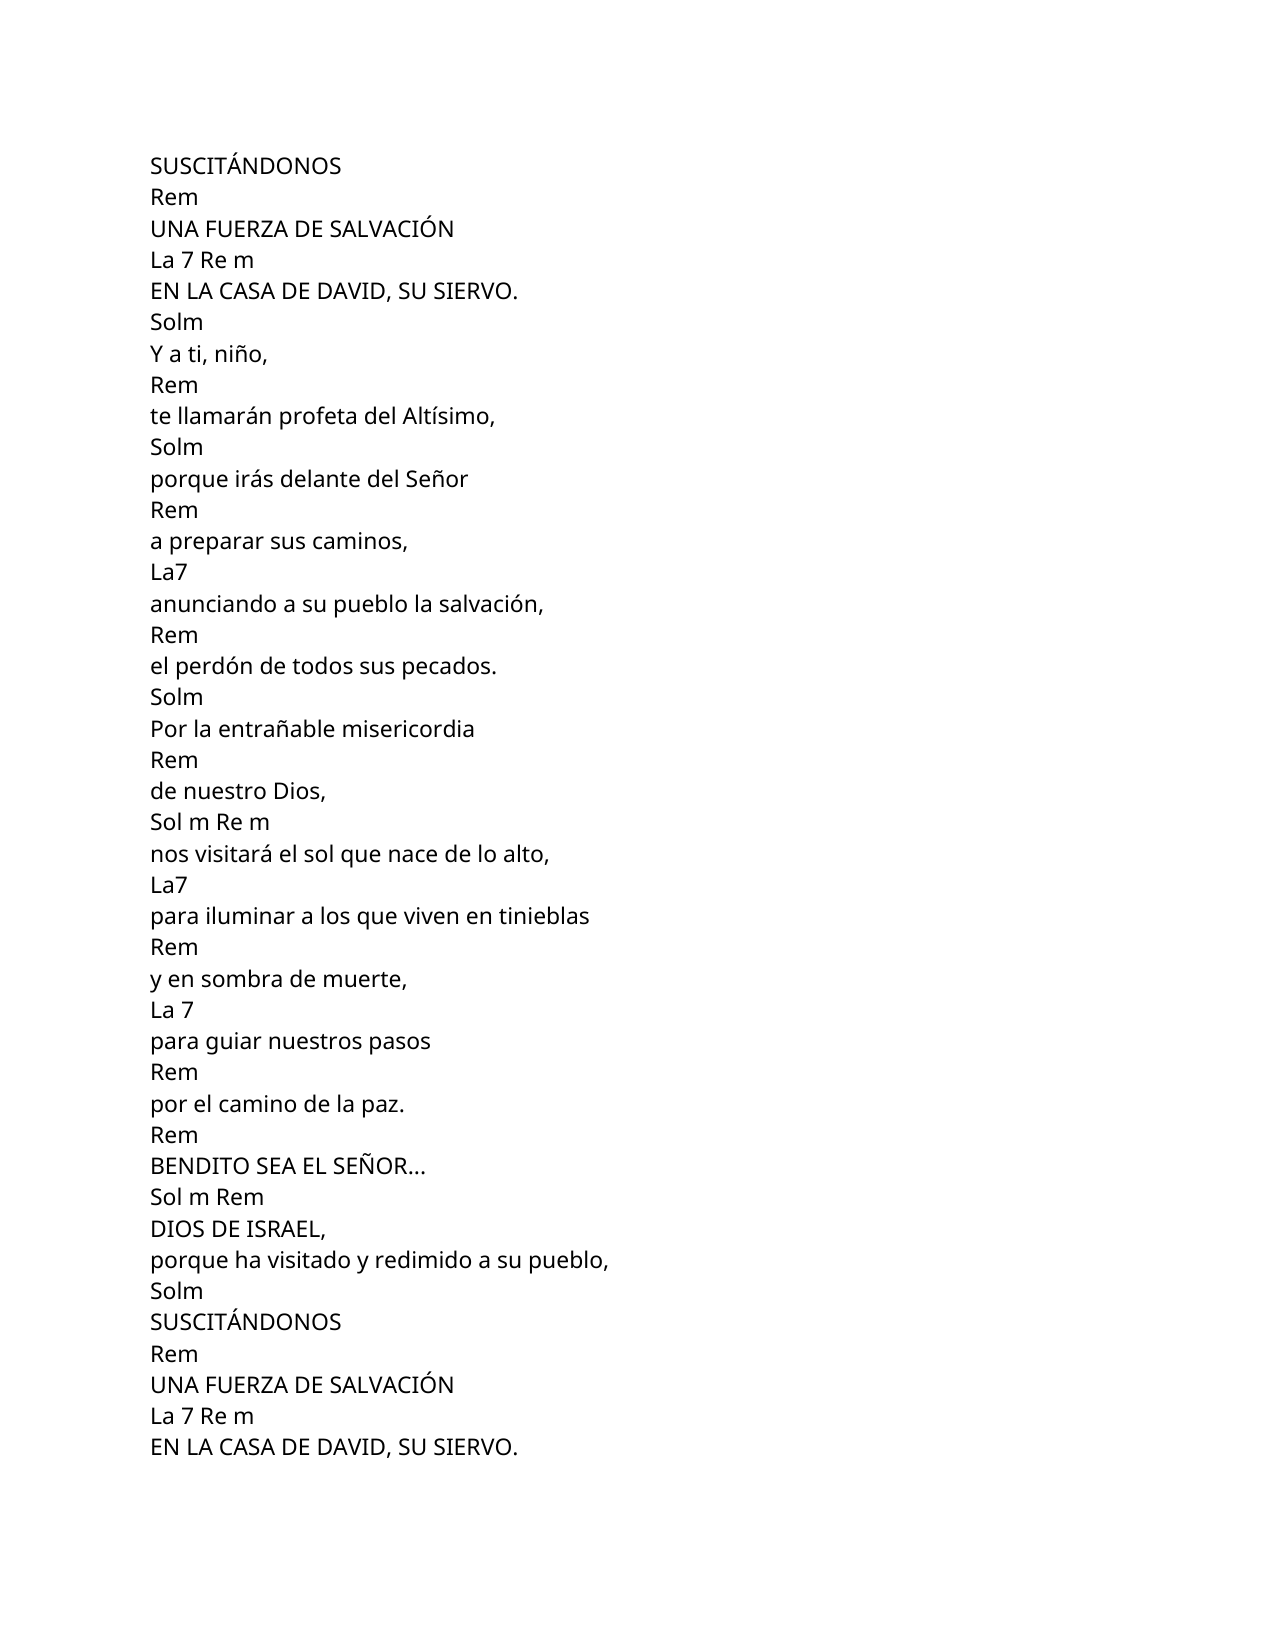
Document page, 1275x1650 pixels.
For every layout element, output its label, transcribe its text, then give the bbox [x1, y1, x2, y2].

text UNA FUERZA DE SALVACIÓN [150, 1369, 1125, 1400]
text Rem [150, 1119, 1125, 1150]
text DIOS DE ISRAEL, [150, 1212, 1125, 1244]
text para iluminar a los que viven en tinieblas [150, 900, 1125, 931]
text La7 [150, 556, 1125, 587]
text de nuestro Dios, [150, 775, 1125, 806]
text el perdón de todos sus pecados. [150, 650, 1125, 681]
text La 7 Re m [150, 244, 1125, 275]
text UNA FUERZA DE SALVACIÓN [150, 212, 1125, 244]
text para guiar nuestros pasos [150, 1025, 1125, 1056]
text te llamarán profeta del Altísimo, [150, 400, 1125, 431]
text anunciando a su pueblo la salvación, [150, 587, 1125, 619]
text La7 [150, 869, 1125, 900]
text EN LA CASA DE DAVID, SU SIERVO. [150, 1431, 1125, 1462]
text Solm [150, 306, 1125, 337]
text Solm [150, 681, 1125, 712]
text porque irás delante del Señor [150, 462, 1125, 494]
text SUSCITÁNDONOS [150, 1306, 1125, 1337]
text y en sombra de muerte, [150, 962, 1125, 994]
text Rem [150, 1337, 1125, 1369]
text La 7 [150, 994, 1125, 1025]
text Rem [150, 181, 1125, 212]
text Rem [150, 619, 1125, 650]
text a preparar sus caminos, [150, 525, 1125, 556]
text Y a ti, niño, [150, 337, 1125, 369]
text BENDITO SEA EL SEÑOR... [150, 1150, 1125, 1181]
text nos visitará el sol que nace de lo alto, [150, 837, 1125, 869]
text por el camino de la paz. [150, 1087, 1125, 1119]
text Sol m Re m [150, 806, 1125, 837]
text Sol m Rem [150, 1181, 1125, 1212]
text Solm [150, 431, 1125, 462]
text Rem [150, 369, 1125, 400]
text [150, 1244, 1125, 1275]
text Solm [150, 1275, 1125, 1306]
text La 7 Re m [150, 1400, 1125, 1431]
text Rem [150, 494, 1125, 525]
text Por la entrañable misericordia [150, 712, 1125, 744]
text SUSCITÁNDONOS [150, 150, 1125, 181]
text Rem [150, 931, 1125, 962]
text EN LA CASA DE DAVID, SU SIERVO. [150, 275, 1125, 306]
text Rem [150, 1056, 1125, 1087]
text Rem [150, 744, 1125, 775]
